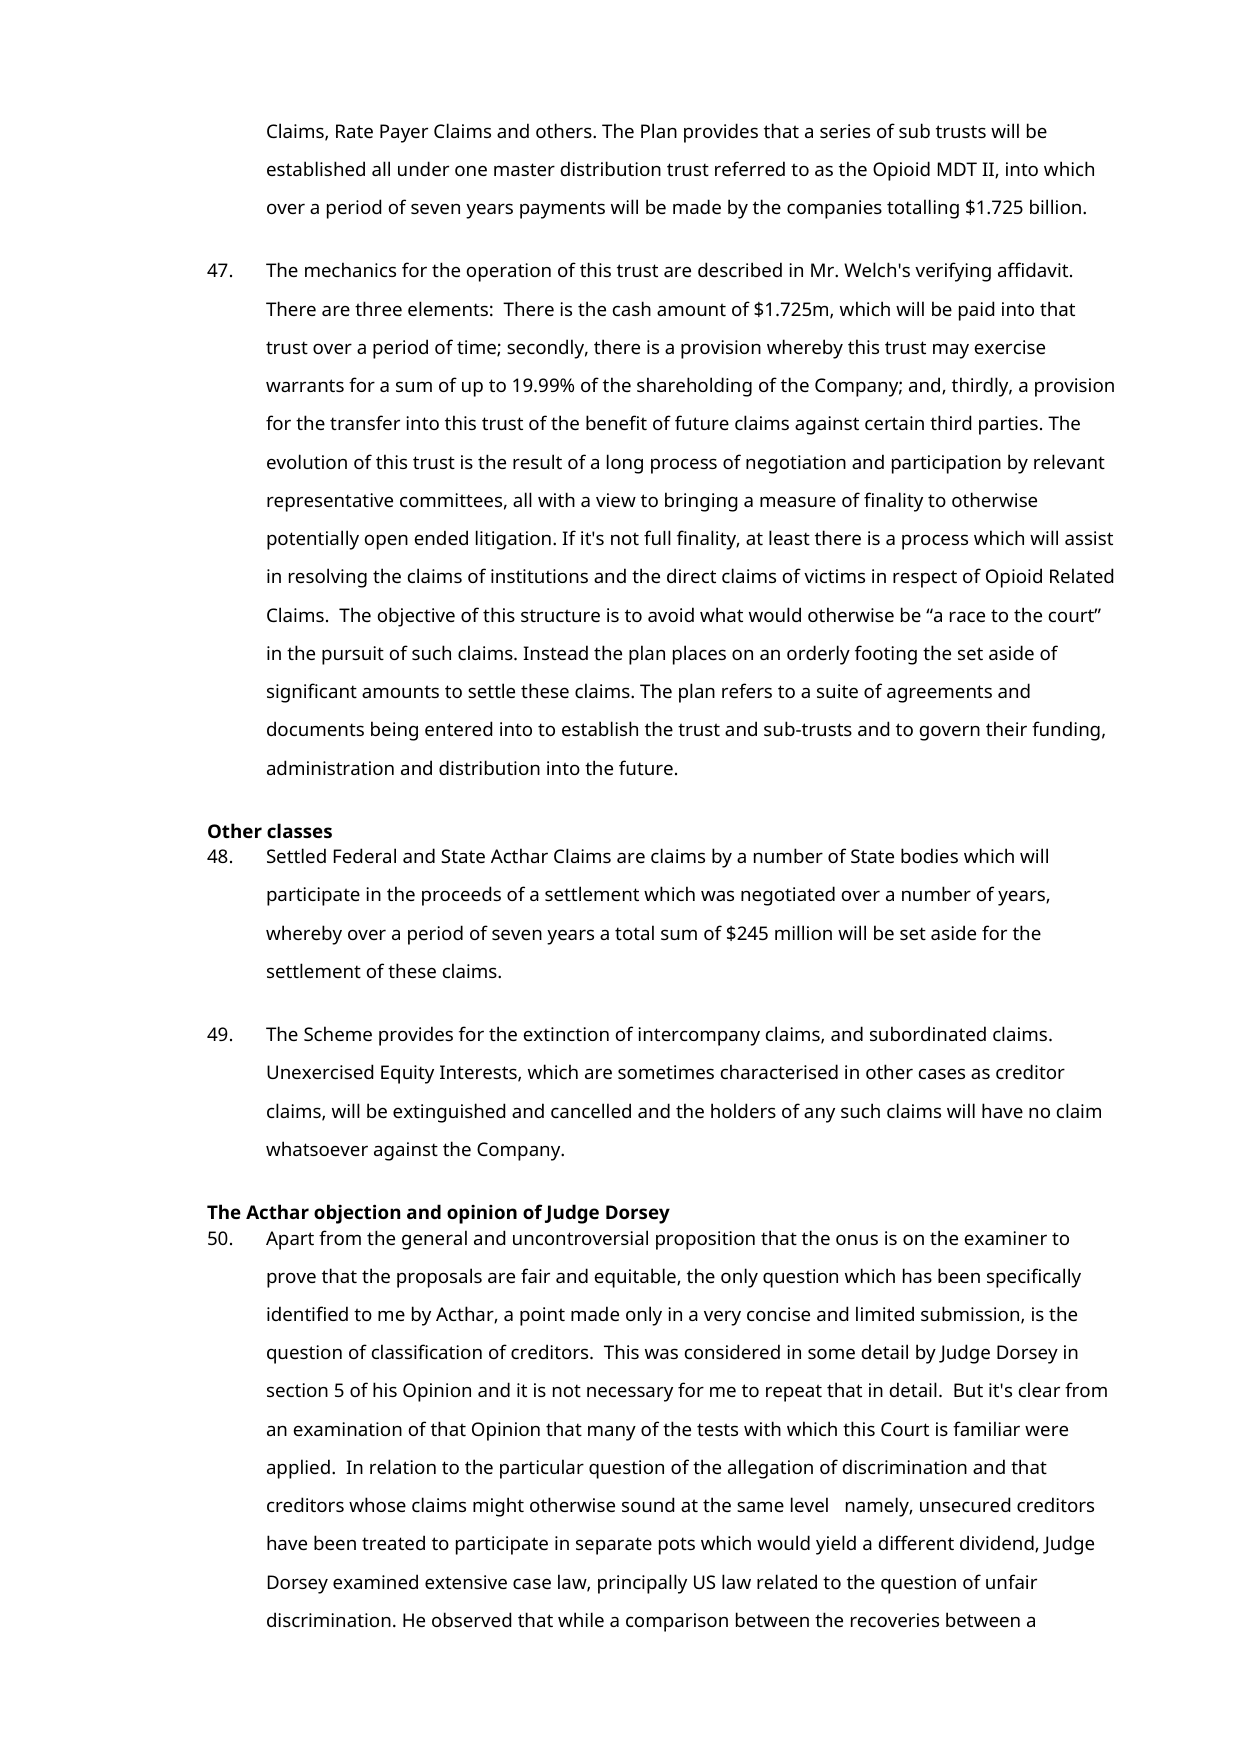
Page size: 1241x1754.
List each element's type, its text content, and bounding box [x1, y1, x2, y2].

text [207, 118, 1122, 220]
text 47. The mechanics for the operation of this trust are described in Mr. Welch's verifying affidavit. There are three elements: There is the cash amount of $1.725m, which will be paid into that trust over a period of time; secondly, there is a provision whereby this trust may exercise warrants for a sum of up to 19.99% of the shareholding of the Company; and, thirdly, a provision for the transfer into this trust of the benefit of future claims against certain third parties. The evolution of this trust is the result of a long process of negotiation and participation by relevant representative committees, all with a view to bringing a measure of finality to otherwise potentially open ended litigation. If it's not full finality, at least there is a process which will assist in resolving the claims of institutions and the direct claims of victims in respect of Opioid Related Claims. The objective of this structure is to avoid what would otherwise be “a race to the court” in the pursuit of such claims. Instead the plan places on an orderly footing the set aside of significant amounts to settle these claims. The plan refers to a suite of agreements and documents being entered into to establish the trust and sub-trusts and to govern their funding, administration and distribution into the future. [207, 258, 1122, 780]
subtitle Other classes [207, 818, 1122, 843]
text 48. Settled Federal and State Acthar Claims are claims by a number of State bodies which will participate in the proceeds of a settlement which was negotiated over a number of years, whereby over a period of seven years a total sum of $245 million will be set aside for the settlement of these claims. [207, 843, 1122, 984]
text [207, 1225, 1122, 1633]
text 49. The Scheme provides for the extinction of intercompany claims, and subordinated claims. Unexercised Equity Interests, which are sometimes characterised in other cases as creditor claims, will be extinguished and cancelled and the holders of any such claims will have no claim whatsoever against the Company. [207, 1021, 1122, 1162]
subtitle The Acthar objection and opinion of Judge Dorsey [207, 1199, 1122, 1225]
